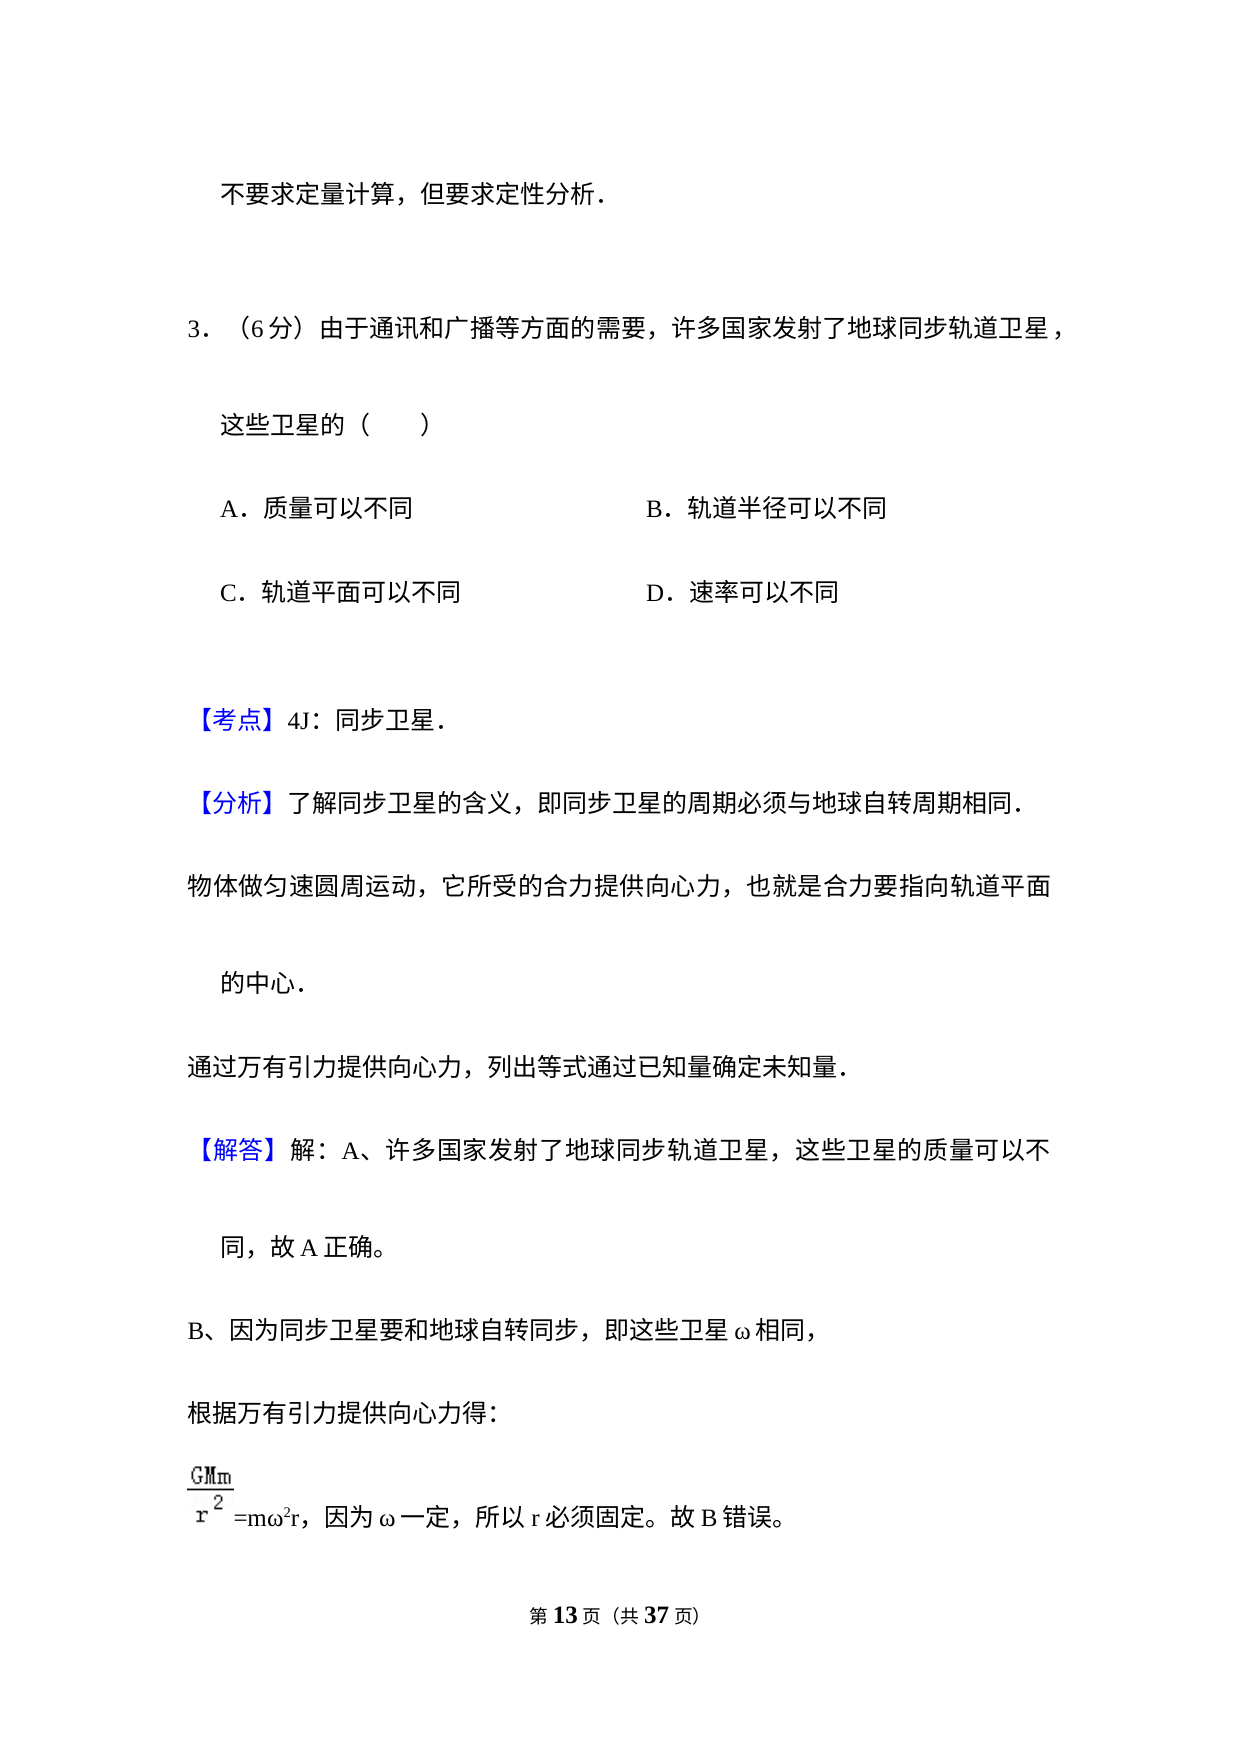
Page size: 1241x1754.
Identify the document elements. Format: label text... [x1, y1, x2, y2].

text 3．（6分）由于通讯和广播等方面的需要，许多国家发射了地球同步轨道卫星，这些卫星的（ ） [187, 294, 1053, 456]
text 根据万有引力提供向心力得： [187, 1379, 1053, 1444]
text 【考点】4J：同步卫星．菁优网版权所有 [187, 686, 1053, 751]
text 【解答】解：A、许多国家发射了地球同步轨道卫星，这些卫星的质量可以不同，故A正确。 [187, 1116, 1053, 1278]
text =mω2r，因为ω一定，所以 r 必须固定。故B错误。 [187, 1463, 1053, 1560]
text A．质量可以不同 B．轨道半径可以不同 [187, 474, 1053, 539]
text 物体做匀速圆周运动，它所受的合力提供向心力，也就是合力要指向轨道平面的中心． [187, 852, 1053, 1014]
text 通过万有引力提供向心力，列出等式通过已知量确定未知量． [187, 1033, 1053, 1098]
text B、因为同步卫星要和地球自转同步，即这些卫星ω相同， [187, 1296, 1053, 1361]
text 【分析】了解同步卫星的含义，即同步卫星的周期必须与地球自转周期相同． [187, 769, 1053, 834]
text 【点评】本题考查光波的干涉条纹的间距公式，应牢记条纹间距的决定因素，不要求定量计算，但要求定性分析． [187, 160, 1053, 225]
picture [187, 1462, 234, 1527]
text C．轨道平面可以不同 D．速率可以不同 [187, 558, 1053, 623]
